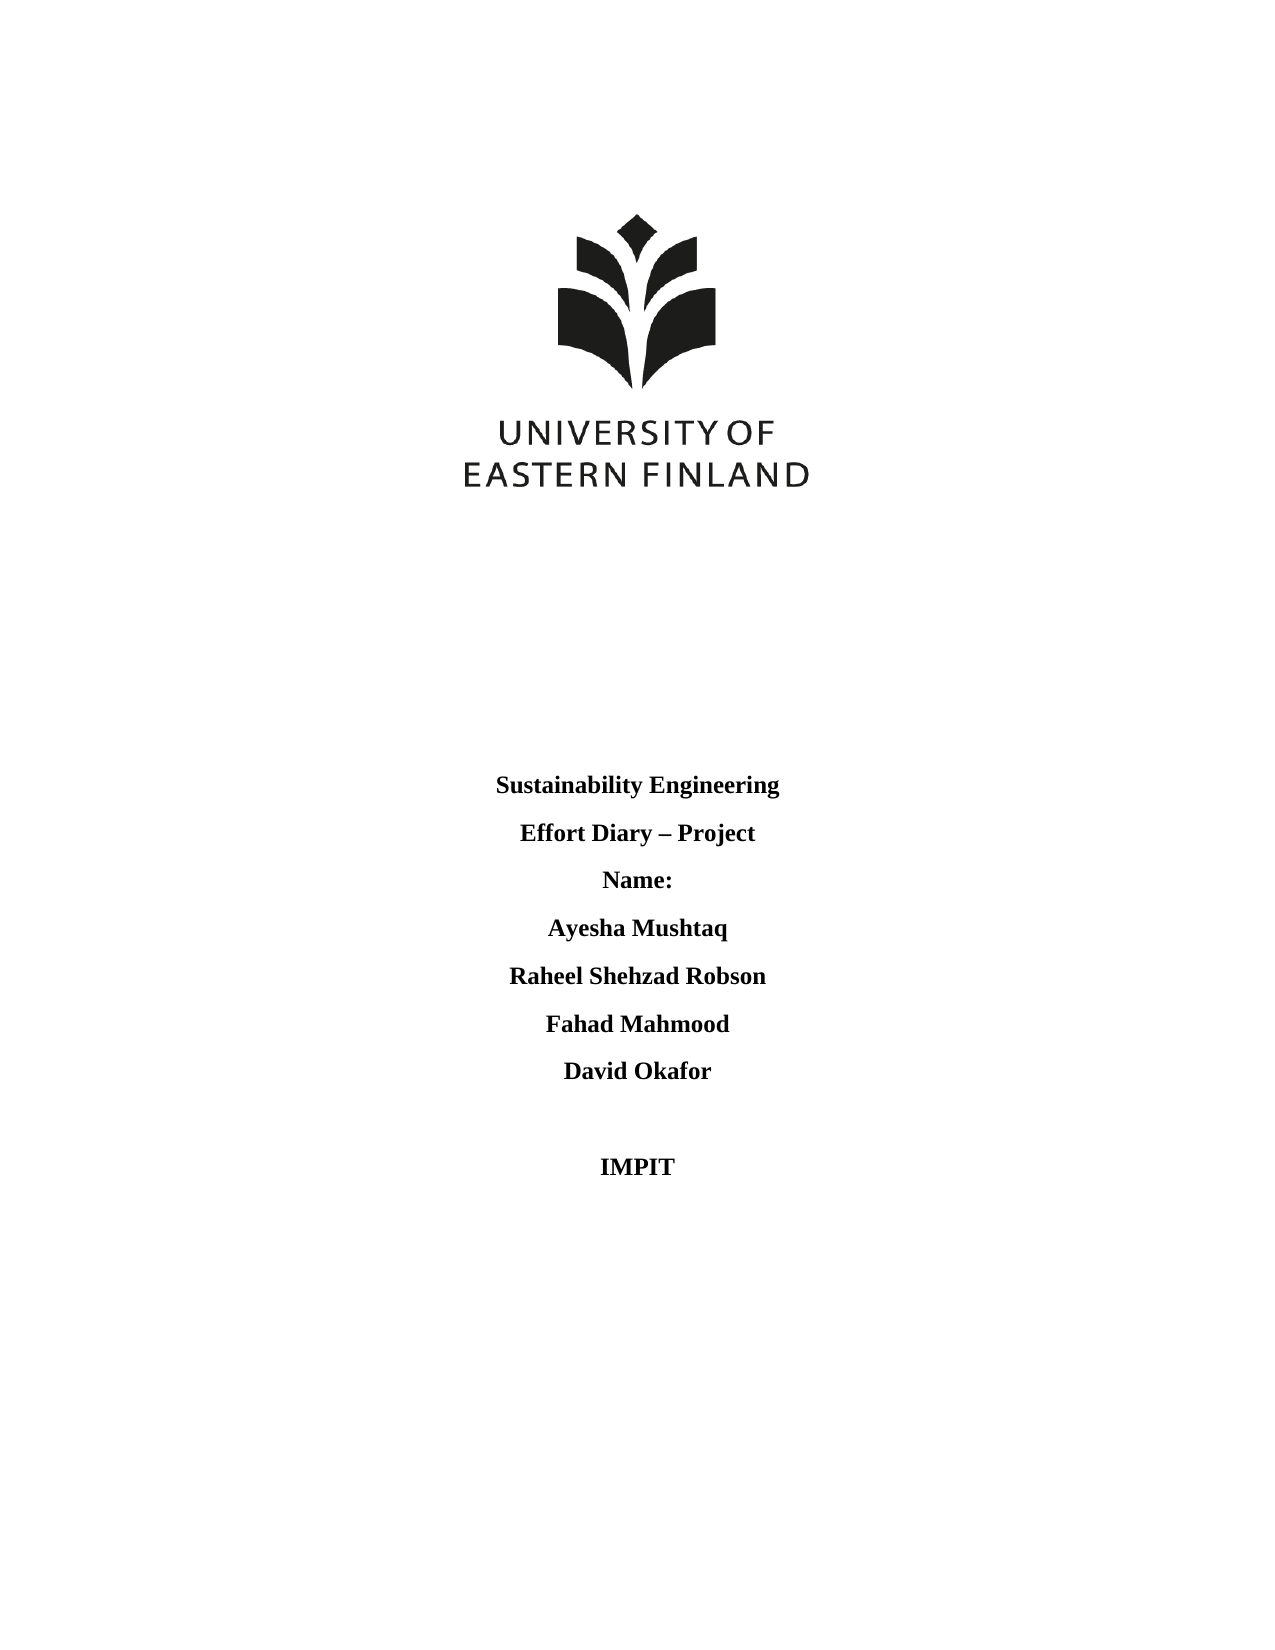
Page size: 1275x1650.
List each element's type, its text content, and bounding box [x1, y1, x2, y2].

text Effort Diary – Project [150, 818, 1125, 847]
text Sustainability Engineering [150, 770, 1125, 799]
text Ayesha Mushtaq [150, 913, 1125, 942]
text Name: [150, 866, 1125, 894]
text Fahad Mahmood [150, 1009, 1125, 1037]
text Raheel Shehzad Robson [150, 961, 1125, 990]
picture [403, 153, 872, 563]
text David Okafor [150, 1056, 1125, 1085]
text IMPIT [150, 1152, 1125, 1181]
